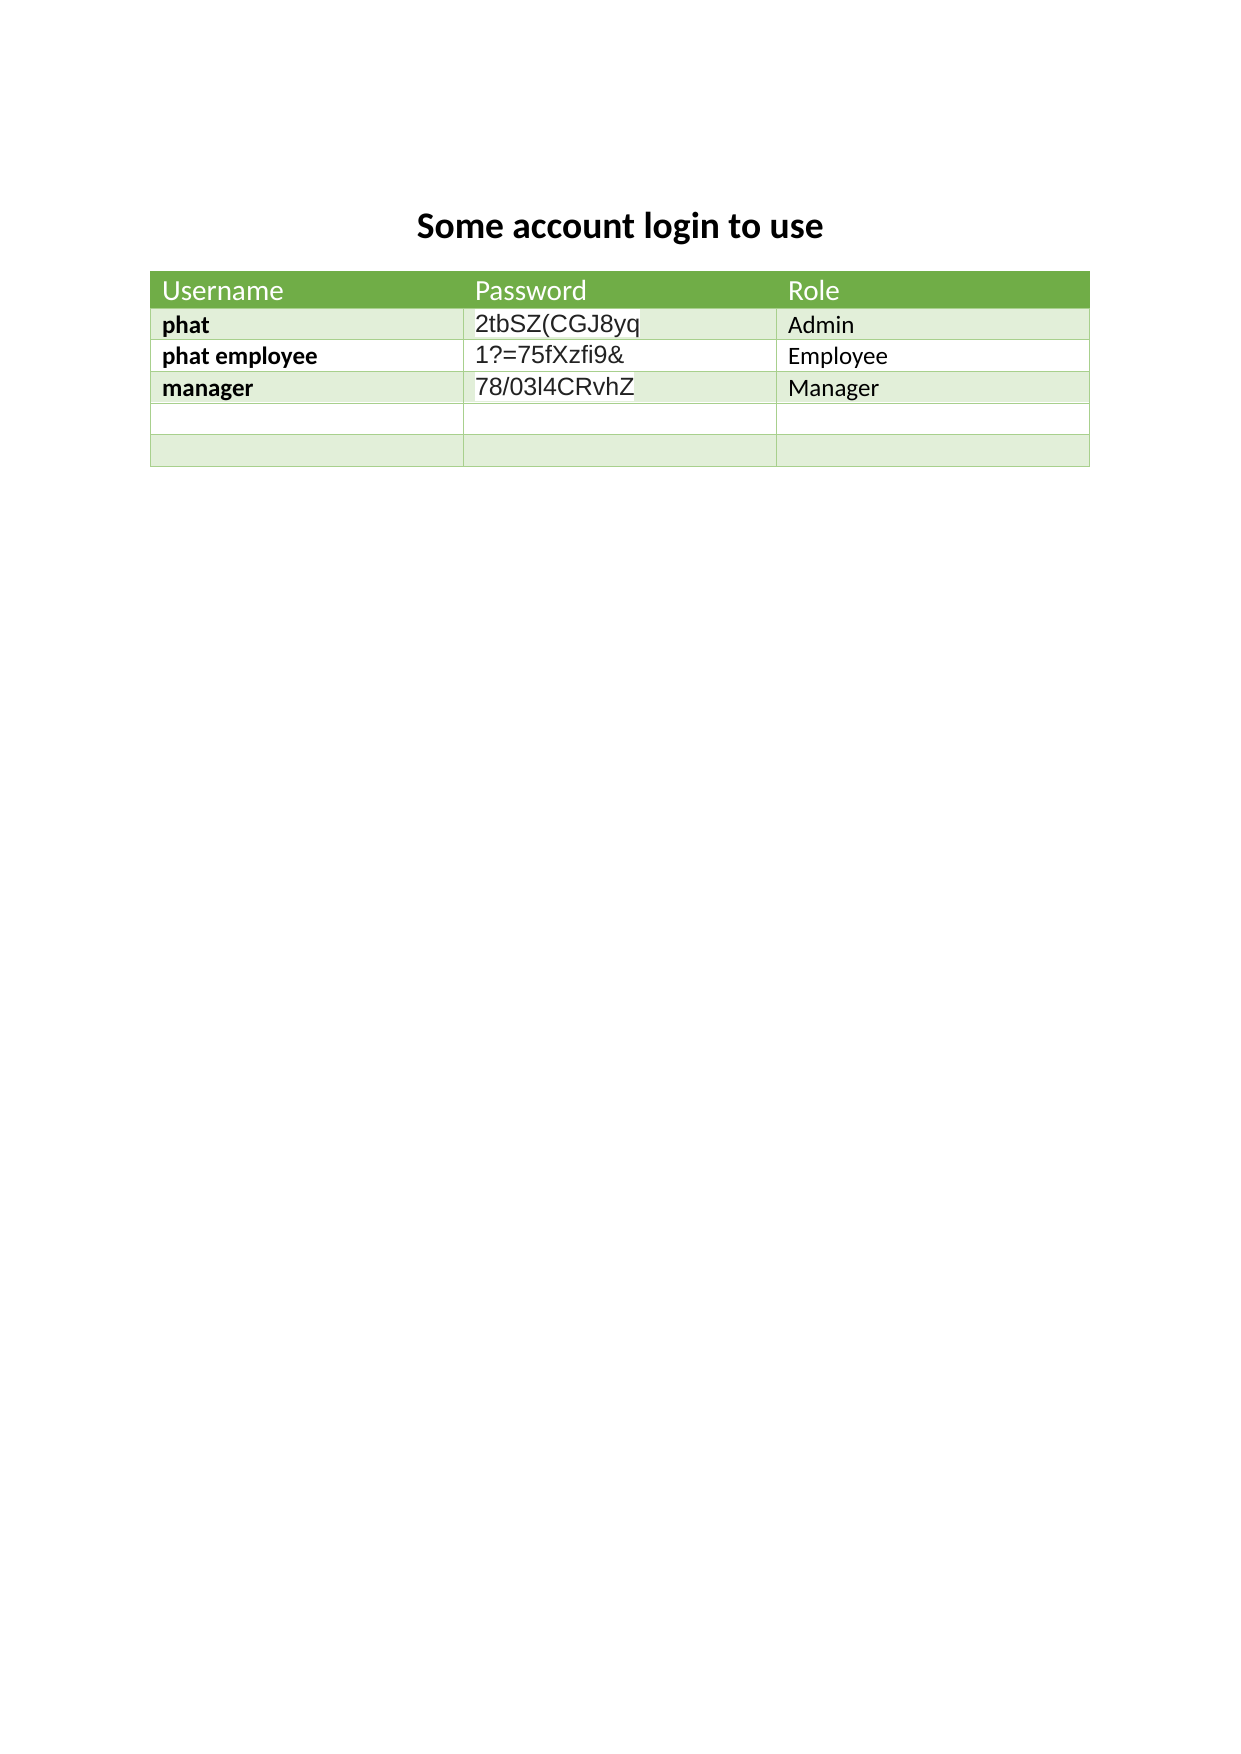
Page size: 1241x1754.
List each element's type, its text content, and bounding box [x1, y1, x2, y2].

text Some account login to use [150, 202, 1090, 247]
table_cell manager [151, 372, 463, 402]
table_cell [151, 435, 463, 466]
table_cell Admin [777, 309, 1089, 339]
table_cell 1?=75fXzfi9& [464, 340, 776, 371]
table_cell [151, 404, 463, 434]
table_header Username [151, 272, 463, 308]
table_cell [777, 404, 1089, 434]
table_cell phat employee [151, 340, 463, 371]
table_cell Employee [777, 340, 1089, 371]
table_cell 2tbSZ(CGJ8yq [464, 309, 776, 339]
table_cell 78/03l4CRvhZ [464, 372, 776, 402]
table_cell [464, 435, 776, 466]
table_cell [777, 435, 1089, 466]
table_cell Manager [777, 372, 1089, 402]
table_header Role [777, 272, 1089, 308]
table_cell [464, 404, 776, 434]
table_cell phat [151, 309, 463, 339]
table_header Password [464, 272, 776, 308]
